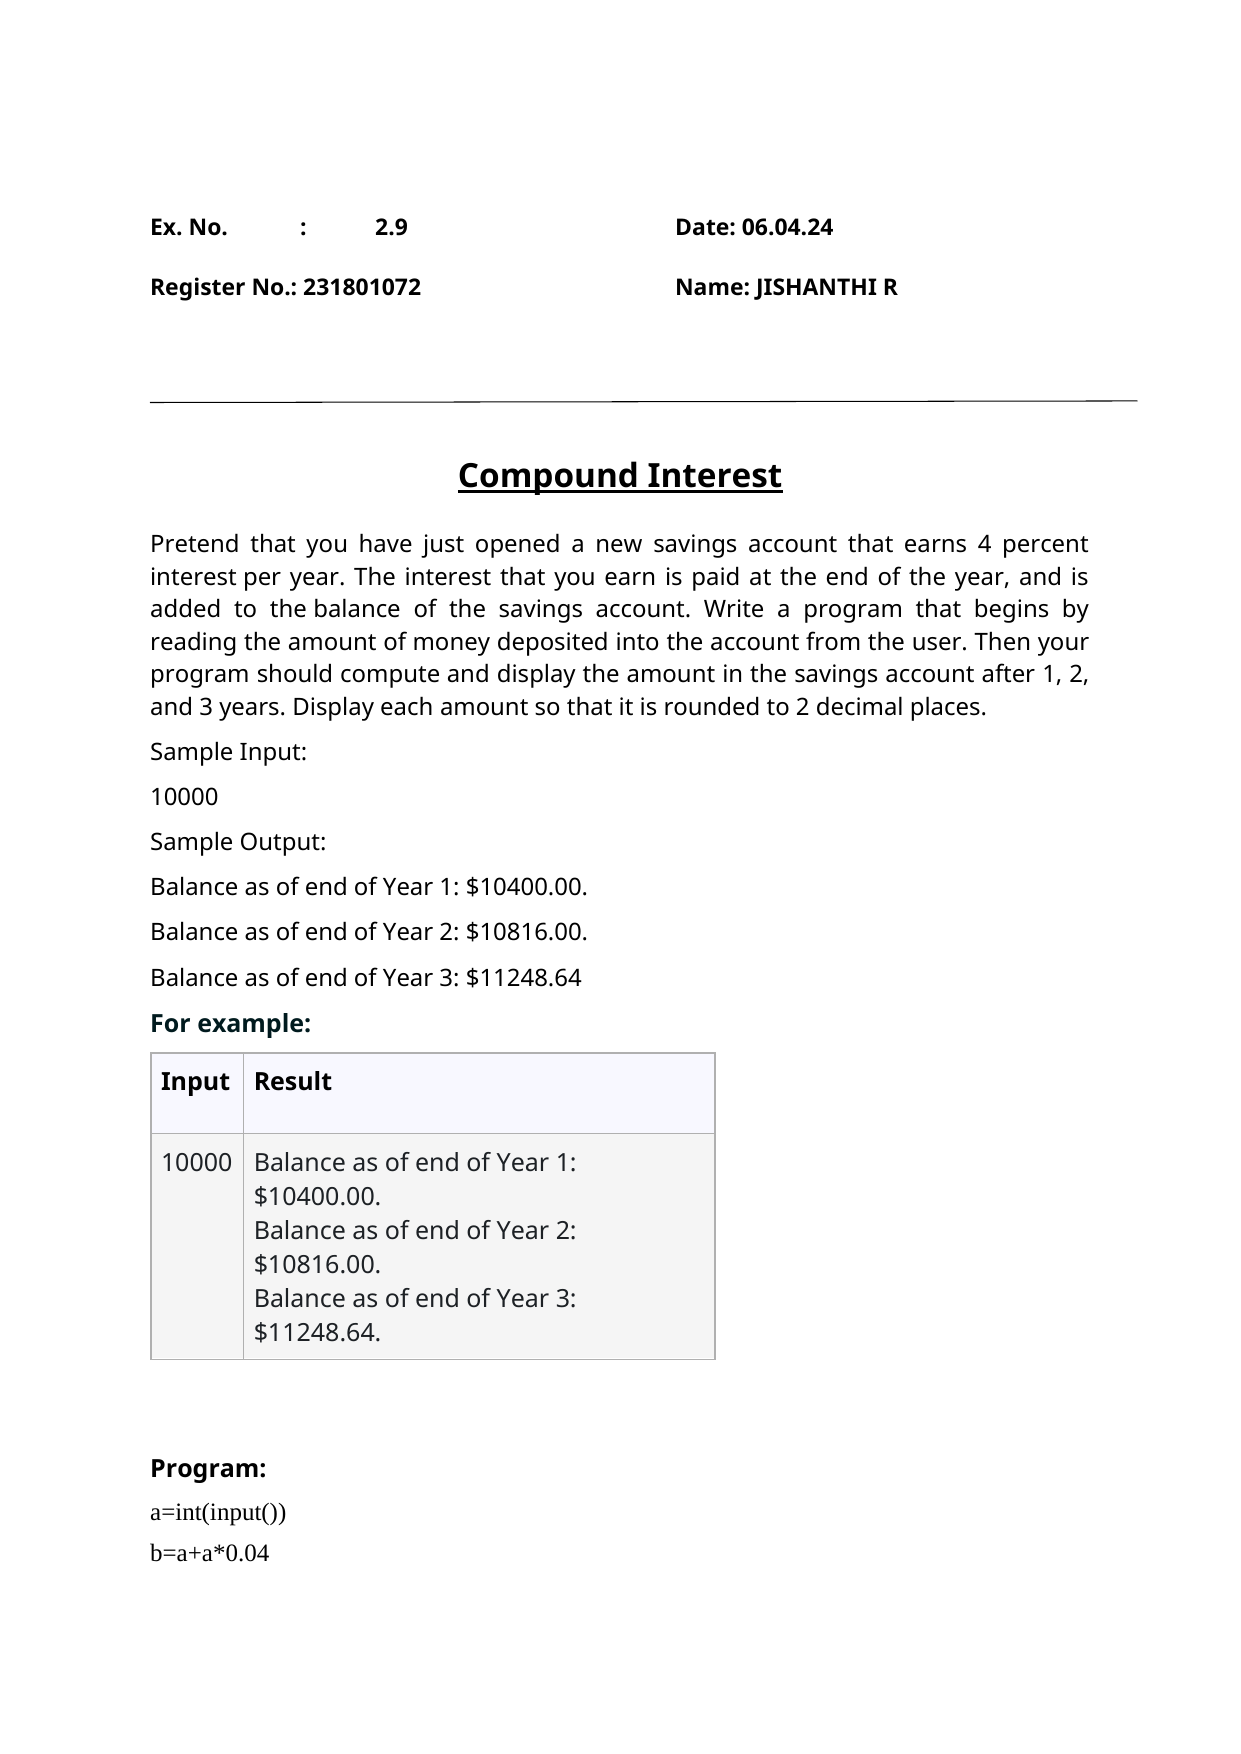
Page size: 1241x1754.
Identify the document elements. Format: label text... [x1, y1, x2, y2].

text a=int(input()) [150, 1497, 1090, 1526]
text Sample Input: [150, 735, 1090, 767]
text 10000 [150, 780, 1090, 812]
text b=a+a*0.04 [150, 1538, 1090, 1567]
table_header Input [152, 1054, 243, 1133]
text For example: [150, 1005, 1090, 1039]
text Sample Output: [150, 825, 1090, 858]
text Ex. No. : 2.9 Date: 06.04.24 [150, 210, 1090, 242]
text Balance as of end of Year 2: $10816.00. [150, 915, 1090, 948]
text Program: [150, 1450, 1090, 1484]
text Balance as of end of Year 1: $10400.00. [150, 870, 1090, 903]
table_header Result [244, 1054, 714, 1133]
table_cell 10000 [152, 1134, 243, 1358]
text Pretend that you have just opened a new savings account that earns 4 percent interest per year. The interest that you earn is paid at the end of the year, and is added to the balance of the savings account. Write a program that begins by reading the amount of money deposited into the account from the user. Then your program should compute and display the amount in the savings account after 1, 2, and 3 years. Display each amount so that it is rounded to 2 decimal places. [150, 527, 1090, 722]
text Balance as of end of Year 3: $11248.64 [150, 960, 1090, 993]
text Register No.: 231801072 Name: JISHANTHI R [150, 271, 1090, 302]
text Compound Interest [150, 452, 1090, 497]
table_cell Balance as of end of Year 1: $10400.00. Balance as of end of Year 2: $10816.00. Balance as of end of Year 3: $11248.64. [244, 1134, 714, 1358]
